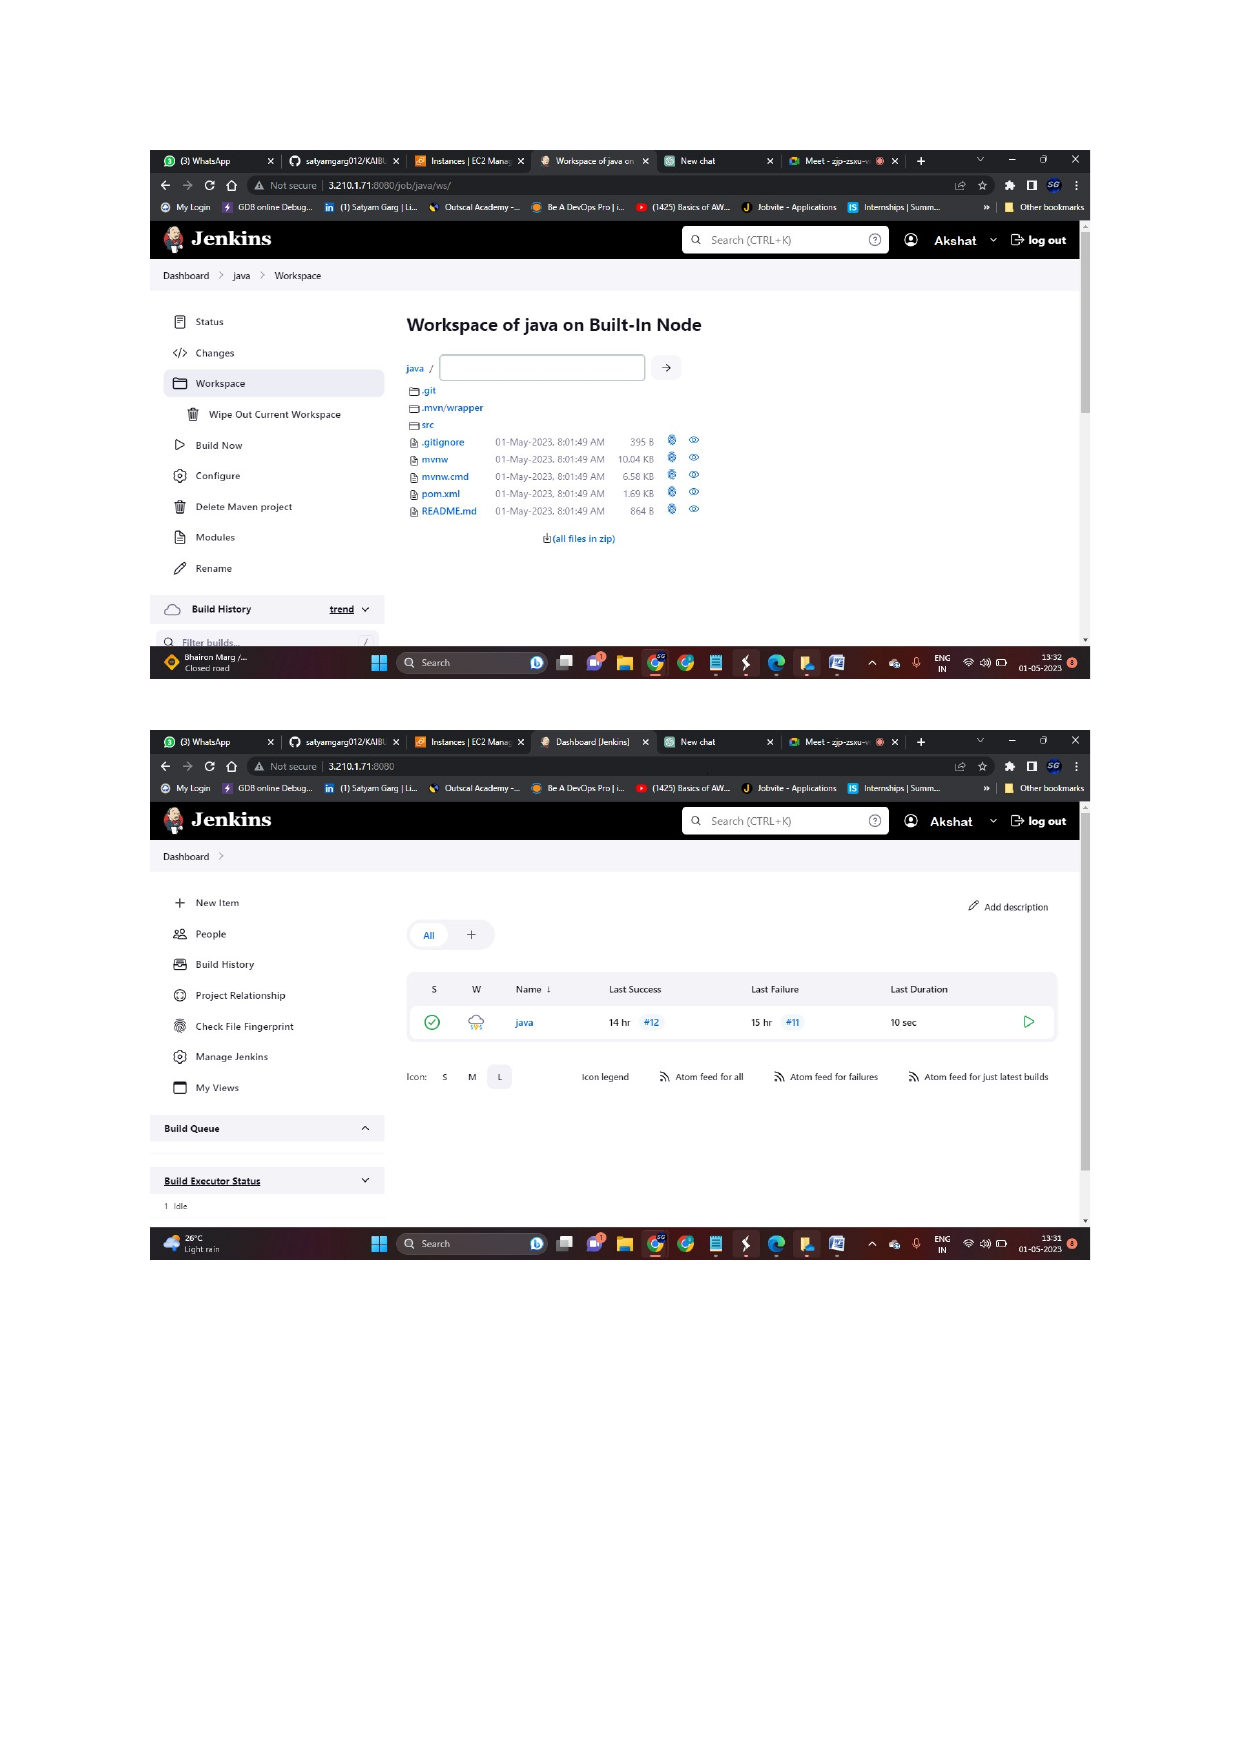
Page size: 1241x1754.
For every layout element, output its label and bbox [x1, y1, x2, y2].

picture [150, 730, 1091, 1260]
picture [150, 150, 1091, 679]
